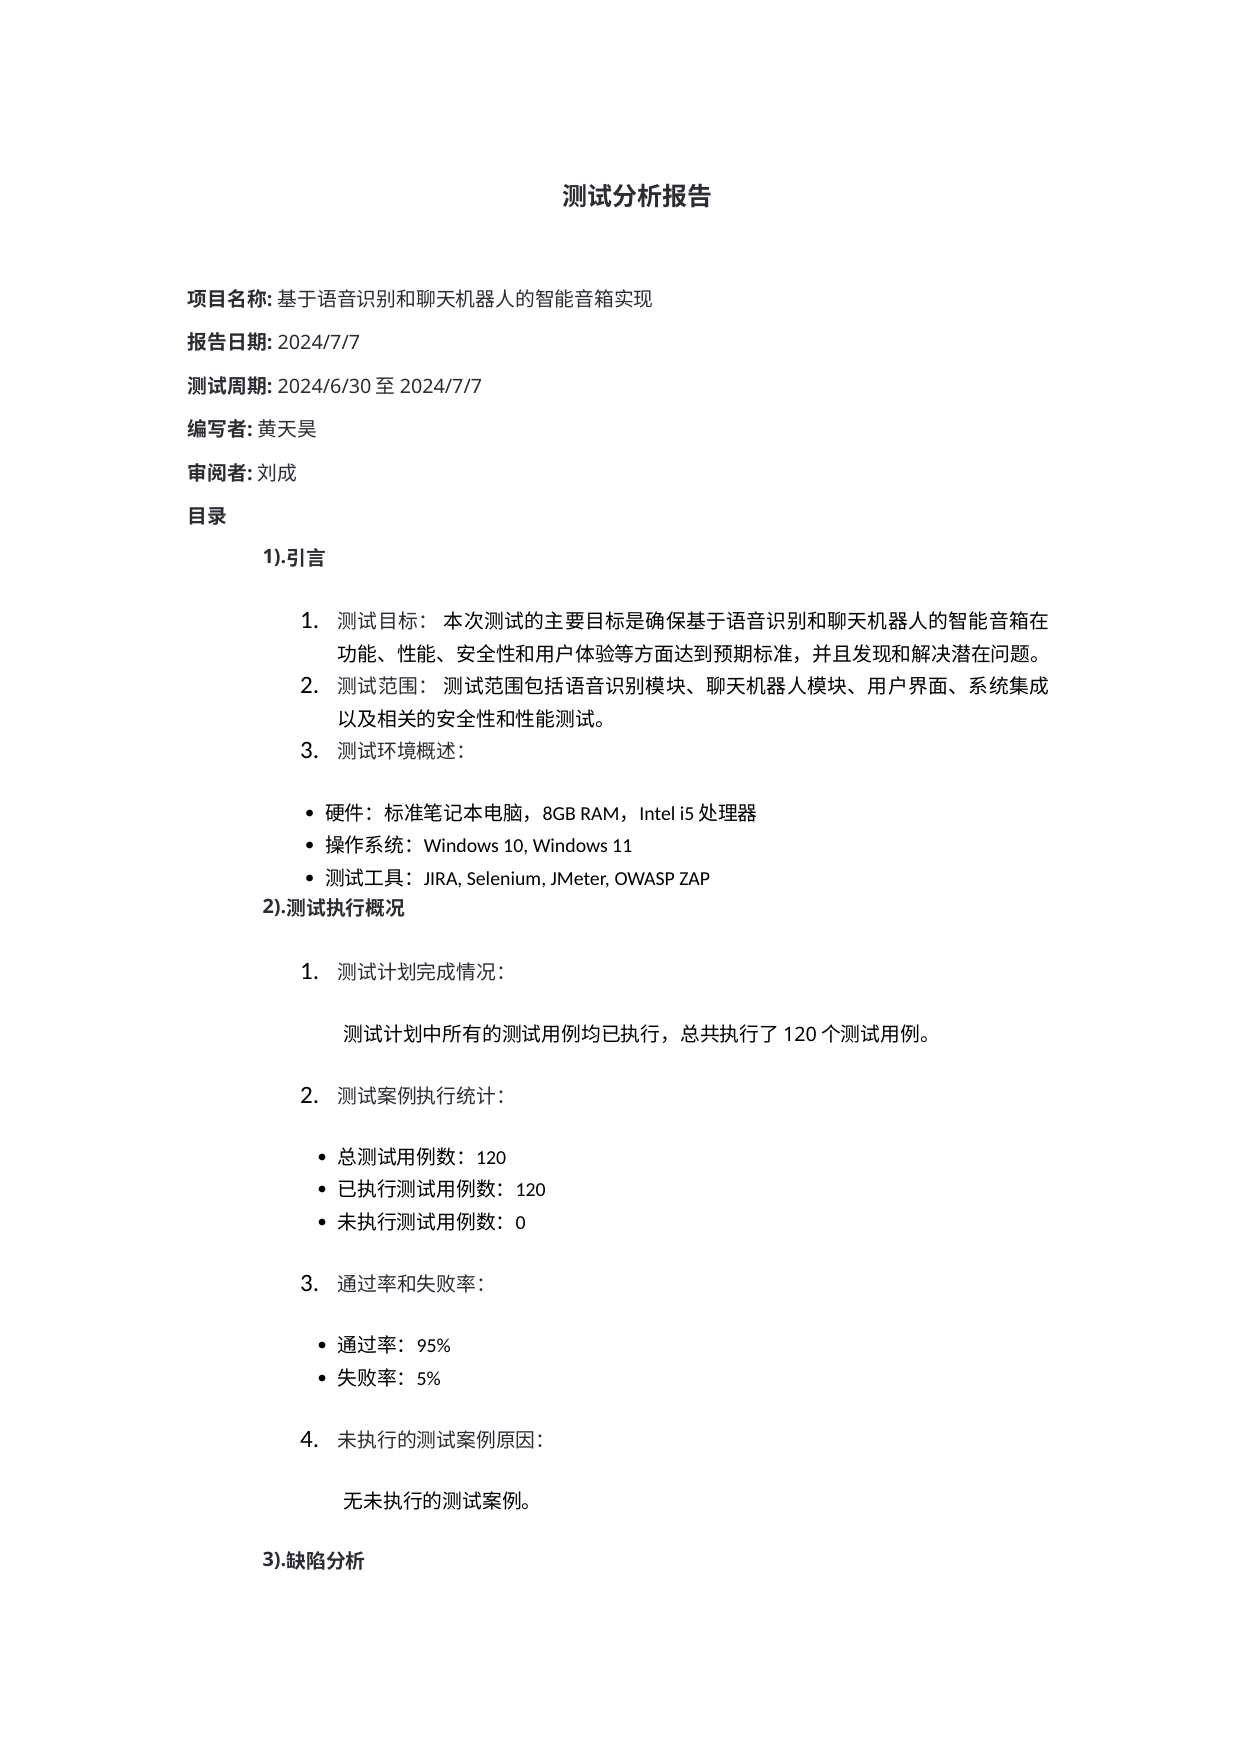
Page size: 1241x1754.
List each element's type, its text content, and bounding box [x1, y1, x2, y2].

list 未执行的测试案例原因： [300, 1422, 1053, 1454]
list 测试案例执行统计： [300, 1078, 1053, 1110]
text · 总测试用例数：120 [319, 1139, 1053, 1172]
text 审阅者: 刘成 [187, 455, 1053, 488]
text · 硬件：标准笔记本电脑，8GB RAM，Intel i5处理器 [187, 795, 1053, 828]
text 项目名称: 基于语音识别和聊天机器人的智能音箱实现 [187, 281, 1053, 314]
text · 失败率：5% [319, 1360, 1053, 1393]
text · 操作系统：Windows 10, Windows 11 [187, 828, 1053, 860]
list 测试计划完成情况： [300, 954, 1053, 987]
text · 测试工具：JIRA, Selenium, JMeter, OWASP ZAP [187, 860, 1053, 893]
text 报告日期: 2024/7/7 [187, 325, 1053, 357]
text 3).缺陷分析 [262, 1545, 1053, 1578]
list 测试范围： 测试范围包括语音识别模块、聊天机器人模块、用户界面、系统集成以及相关的安全性和性能测试。 [300, 669, 1053, 734]
list 通过率和失败率： [300, 1266, 1053, 1299]
text 测试周期: 2024/6/30至 2024/7/7 [187, 368, 1053, 401]
list 无未执行的测试案例。 [300, 1484, 1053, 1516]
text · 已执行测试用例数：120 [319, 1172, 1053, 1204]
text · 未执行测试用例数：0 [319, 1204, 1053, 1237]
text · 通过率：95% [319, 1328, 1053, 1360]
list 测试目标： 本次测试的主要目标是确保基于语音识别和聊天机器人的智能音箱在功能、性能、安全性和用户体验等方面达到预期标准，并且发现和解决潜在问题。 [300, 604, 1053, 669]
text 测试分析报告 [187, 162, 1053, 227]
list 测试计划中所有的测试用例均已执行，总共执行了120个测试用例。 [300, 1016, 1053, 1049]
text 目录 [187, 498, 1053, 531]
text 1).引言 [262, 542, 1053, 574]
text 2).测试执行概况 [262, 893, 1053, 925]
text 编写者: 黄天昊 [187, 412, 1053, 444]
list 测试环境概述： [300, 734, 1053, 766]
